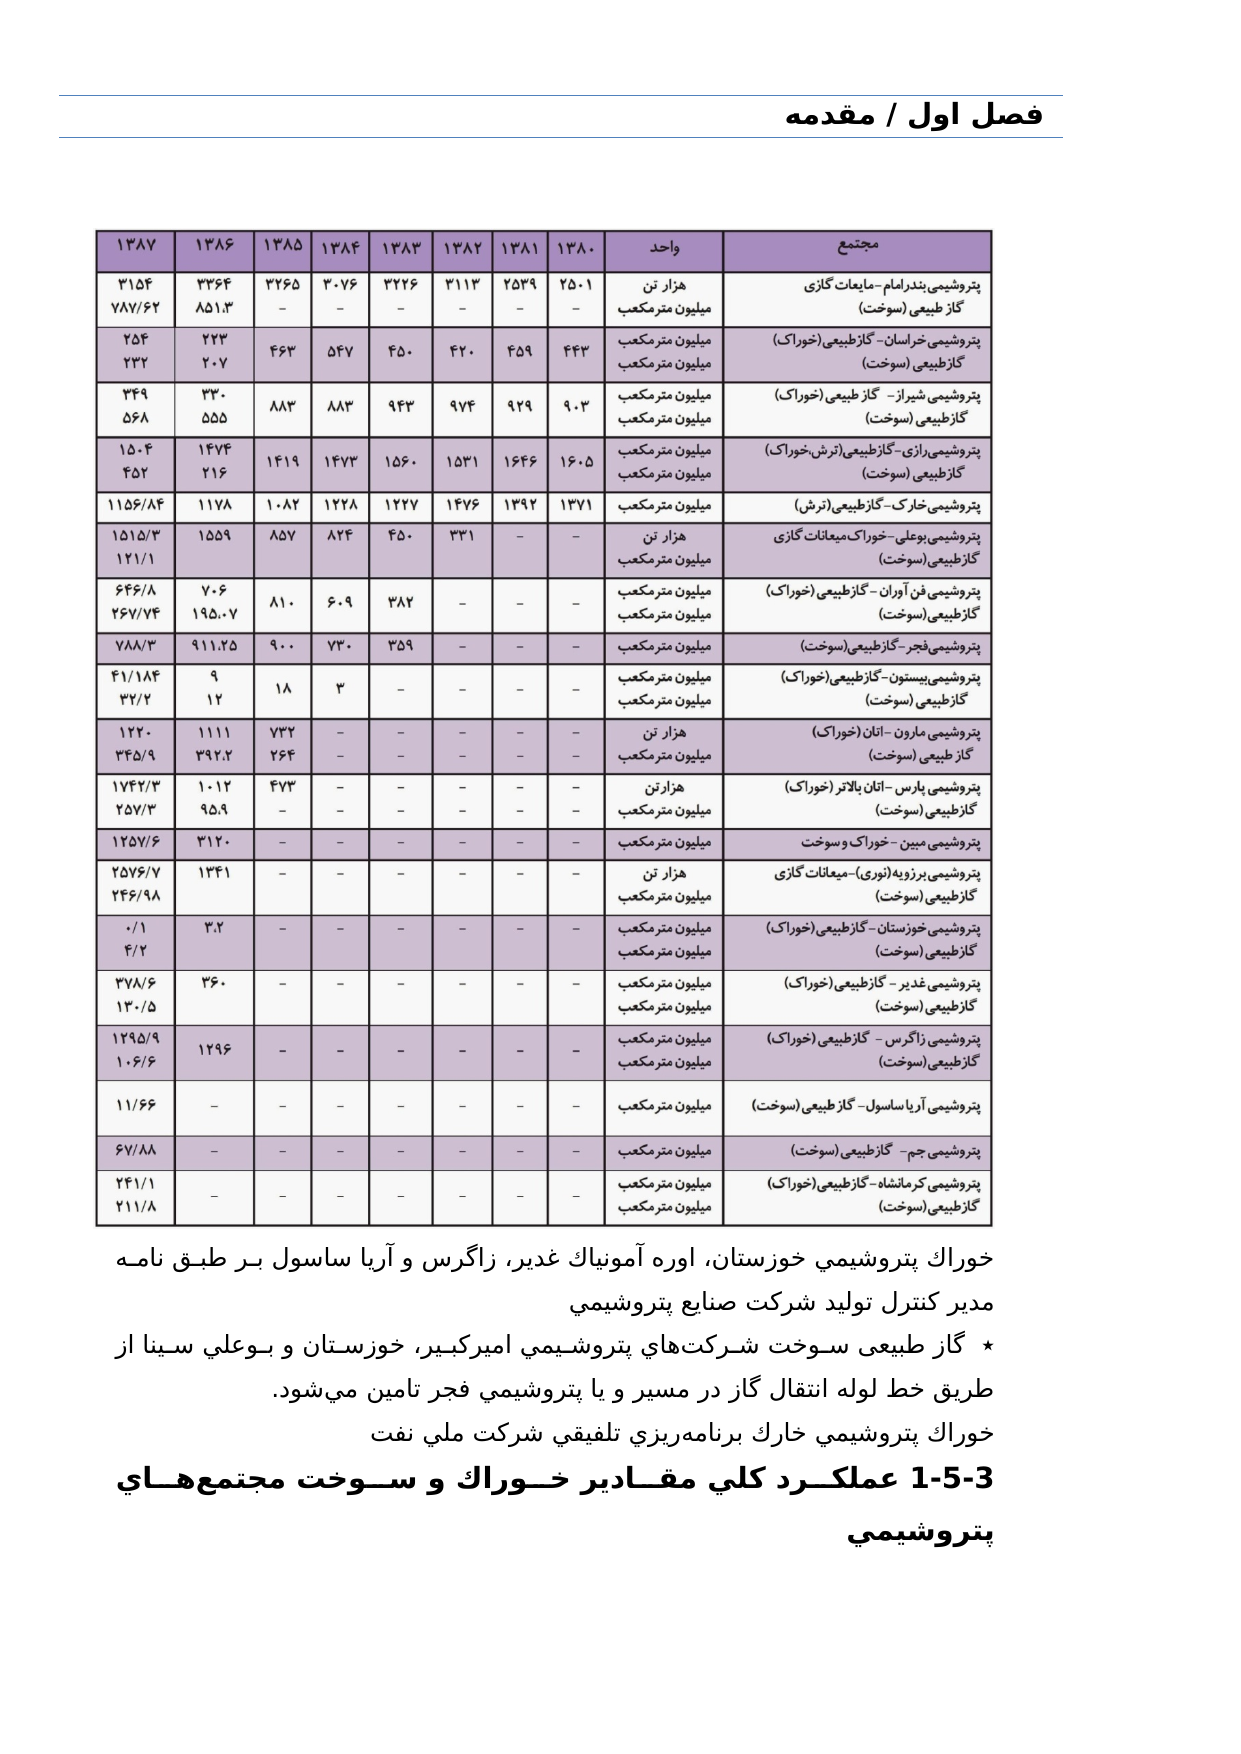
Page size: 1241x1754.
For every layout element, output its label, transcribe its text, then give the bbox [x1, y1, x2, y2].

picture [93, 228, 995, 1229]
text خوراك پتروشيمي خوزستان، اوره آمونياك غدير، زاگرس و آريا ساسول بر طبق نامه مدير كنترل توليد شركت صنايع پتروشيمي [115, 1243, 995, 1316]
text ٭ گاز طبیعی سوخت شركت‌هاي پتروشيمي اميركبير، خوزستان و بوعلي سينا از طريق خط لوله انتقال گاز در مسير و يا پتروشيمي فجر تامين مي‌شود. [115, 1331, 995, 1403]
text خوراك پتروشيمي خارك برنامه‌ريزي تلفيقي شركت ملي نفت [115, 1418, 995, 1447]
text 1-5-3 عملكرد كلي مقادير خوراك و سوخت مجتمع‌هاي پتروشيمي [115, 1462, 995, 1547]
